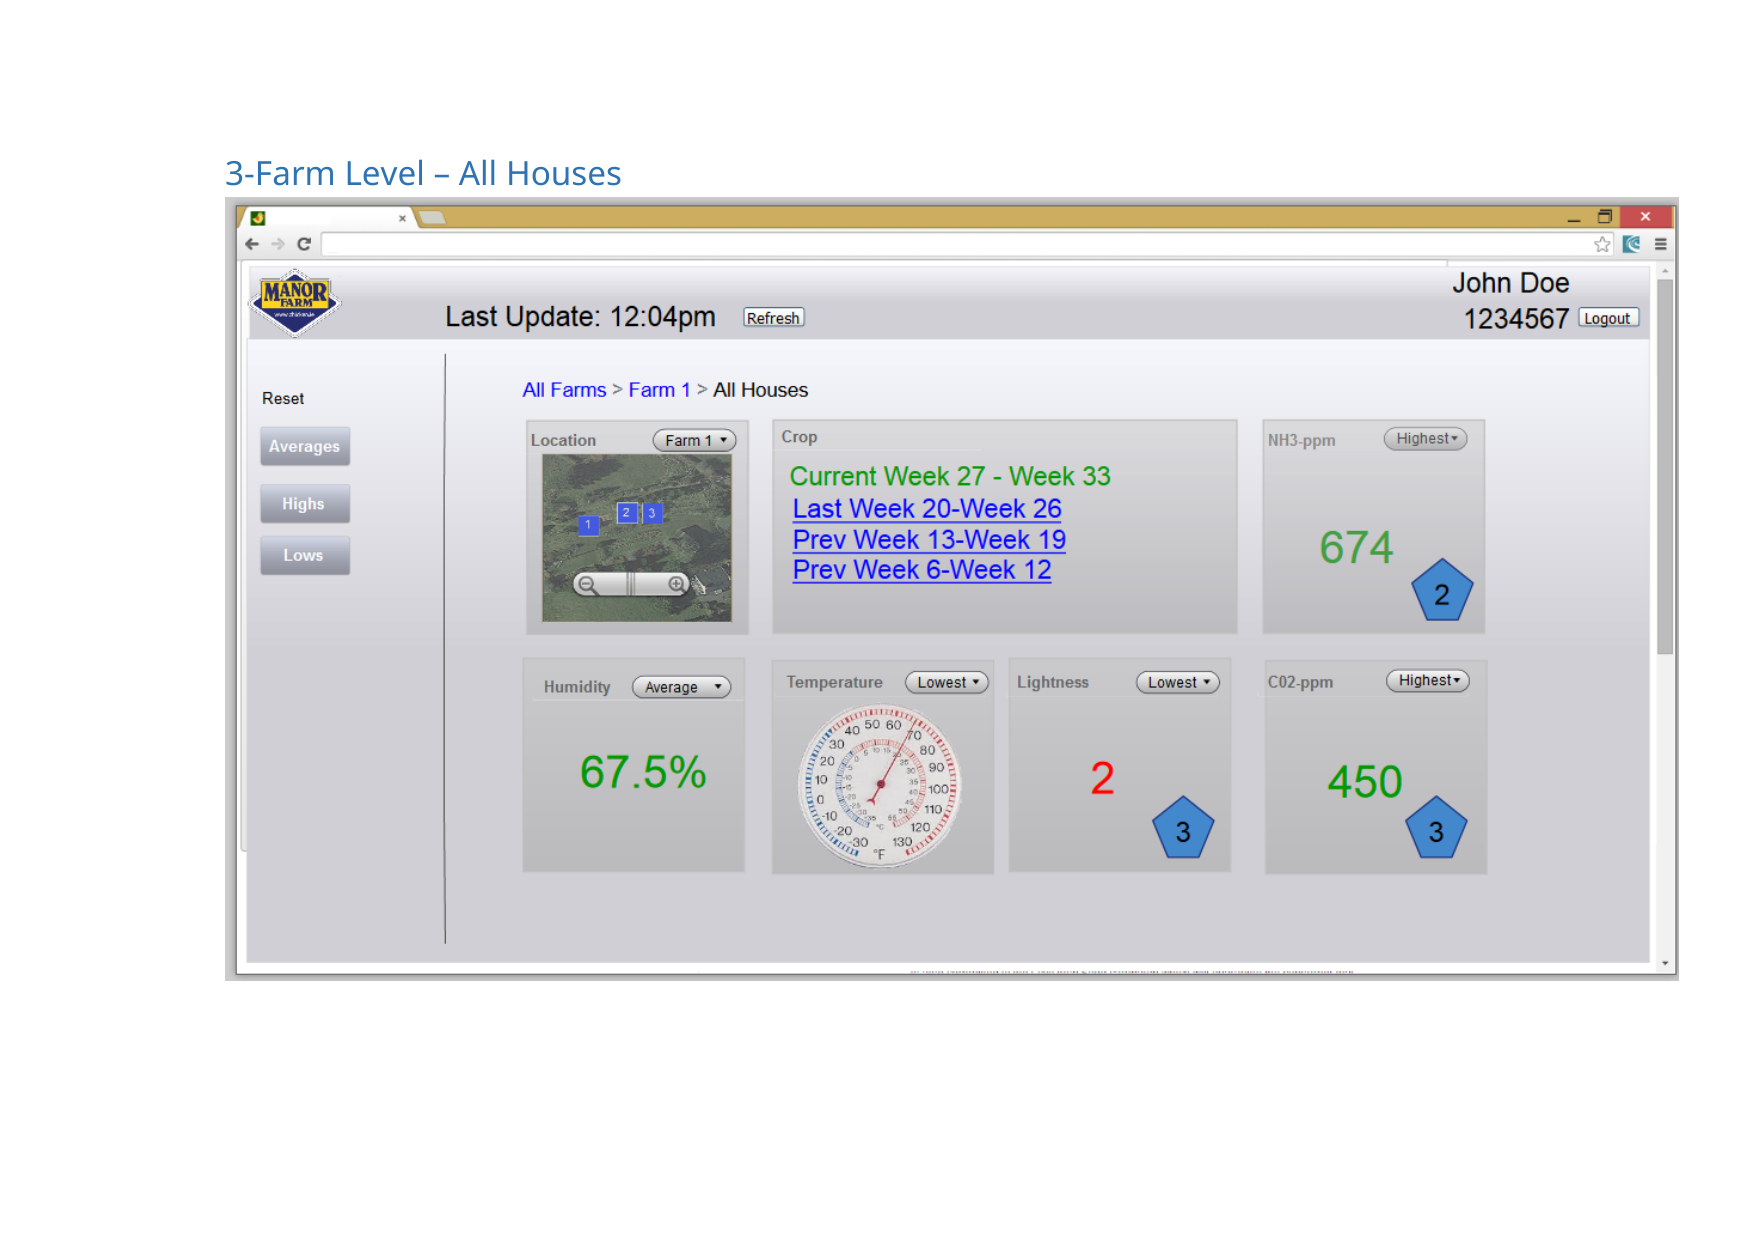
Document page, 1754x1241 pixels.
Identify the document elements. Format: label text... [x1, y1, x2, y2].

picture [225, 197, 1679, 981]
list 3-Farm Level – All Houses3-House Level [225, 150, 1604, 197]
